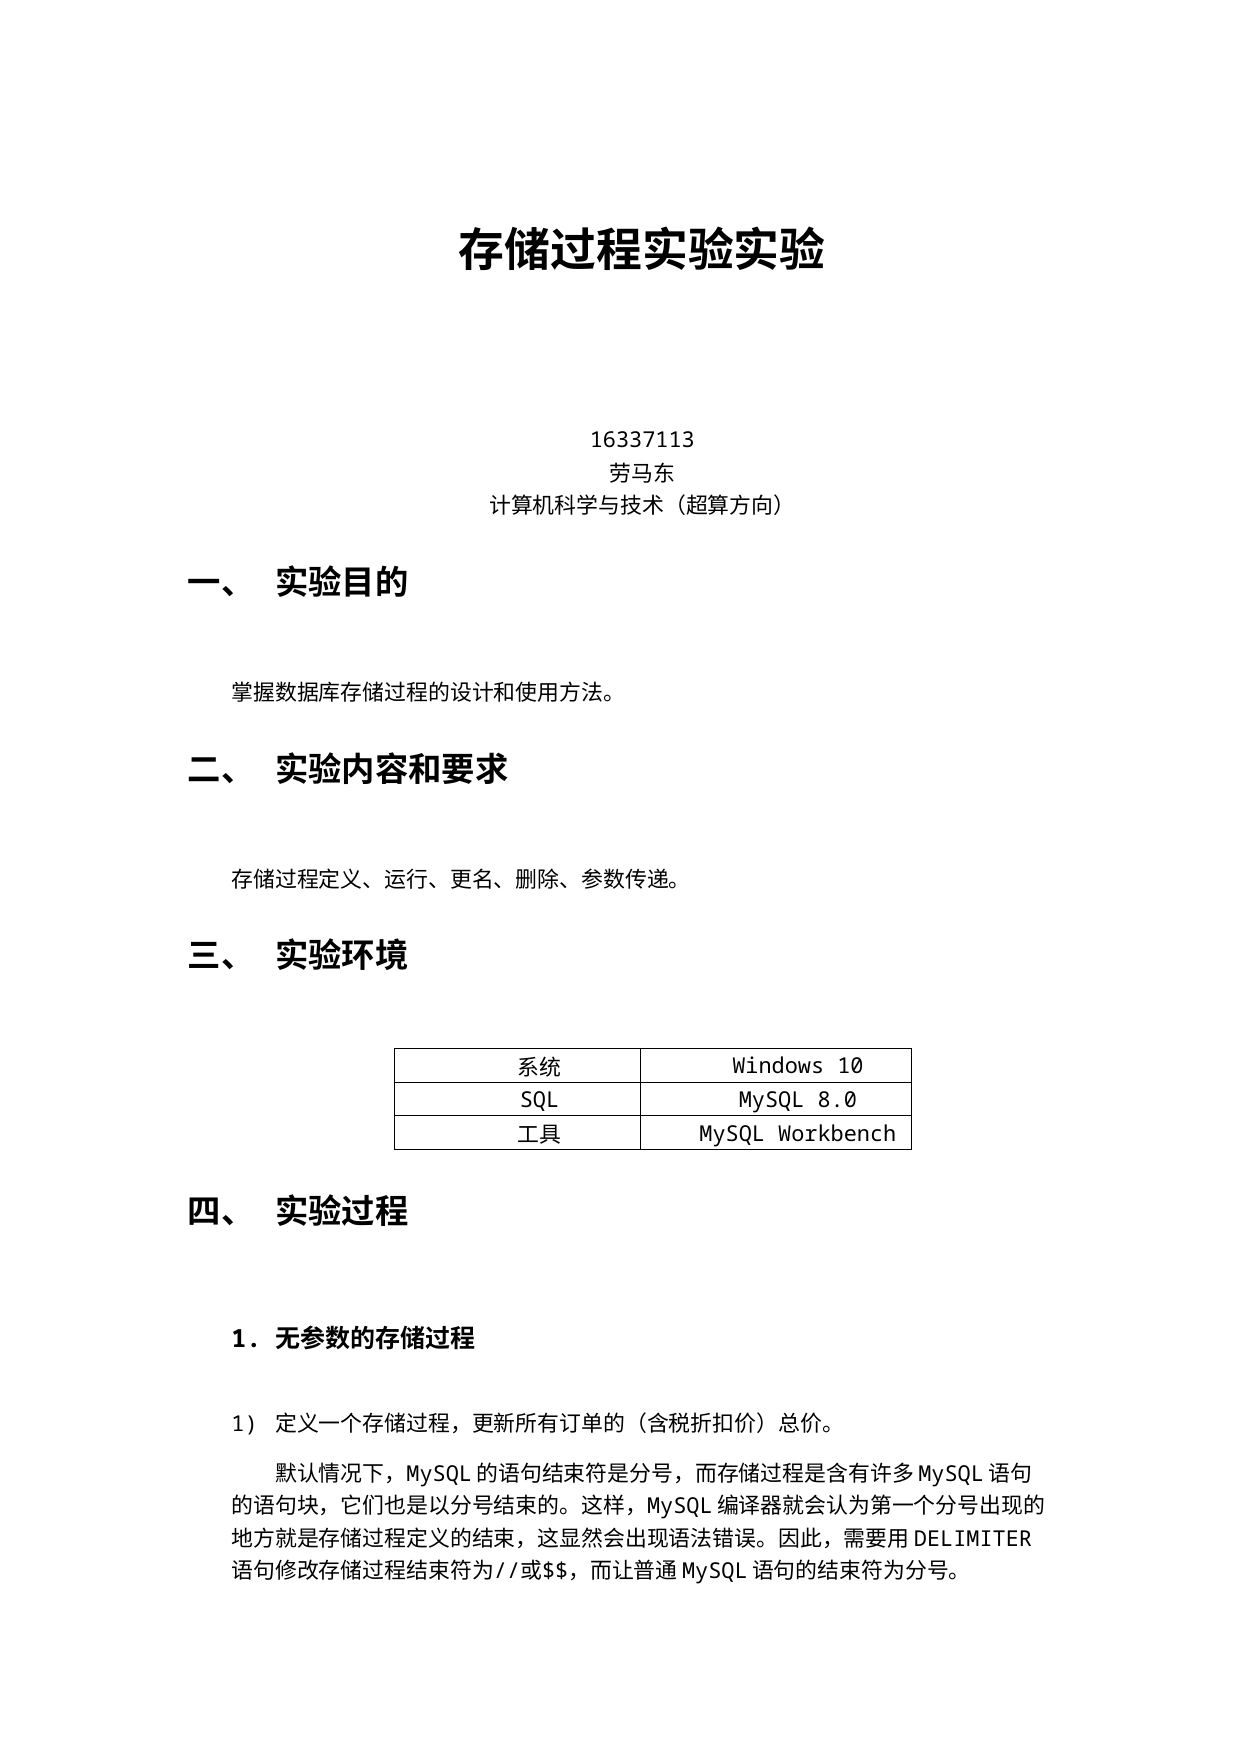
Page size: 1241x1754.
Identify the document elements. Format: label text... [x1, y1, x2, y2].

table_header Windows 10 [641, 1049, 911, 1082]
text 劳马东 [187, 455, 1053, 488]
text 计算机科学与技术（超算方向） [187, 488, 1053, 520]
subtitle 实验目的 [187, 547, 1053, 612]
subtitle 实验内容和要求 [187, 734, 1053, 799]
subtitle 定义一个存储过程，更新所有订单的（含税折扣价）总价。 [187, 1406, 1053, 1438]
table_cell SQL [395, 1083, 640, 1115]
text 16337113 [187, 423, 1053, 455]
subtitle 实验过程 [187, 1177, 1053, 1242]
table_cell 工具 [395, 1116, 640, 1149]
text 存储过程定义、运行、更名、删除、参数传递。 [187, 861, 1053, 894]
text 掌握数据库存储过程的设计和使用方法。 [187, 674, 1053, 707]
table_header 系统 [395, 1049, 640, 1082]
table_cell MySQL Workbench [641, 1116, 911, 1149]
subtitle 无参数的存储过程 [231, 1304, 1053, 1369]
subtitle 实验环境 [187, 921, 1053, 986]
table_cell MySQL 8.0 [641, 1083, 911, 1115]
text 默认情况下，MySQL的语句结束符是分号，而存储过程是含有许多MySQL语句的语句块，它们也是以分号结束的。这样，MySQL编译器就会认为第一个分号出现的地方就是存储过程定义的结束，这显然会出现语法错误。因此，需要用DELIMITER语句修改存储过程结束符为//或$$，而让普通MySQL语句的结束符为分号。 [231, 1456, 1053, 1586]
subtitle 存储过程实验实验 [187, 197, 1053, 295]
